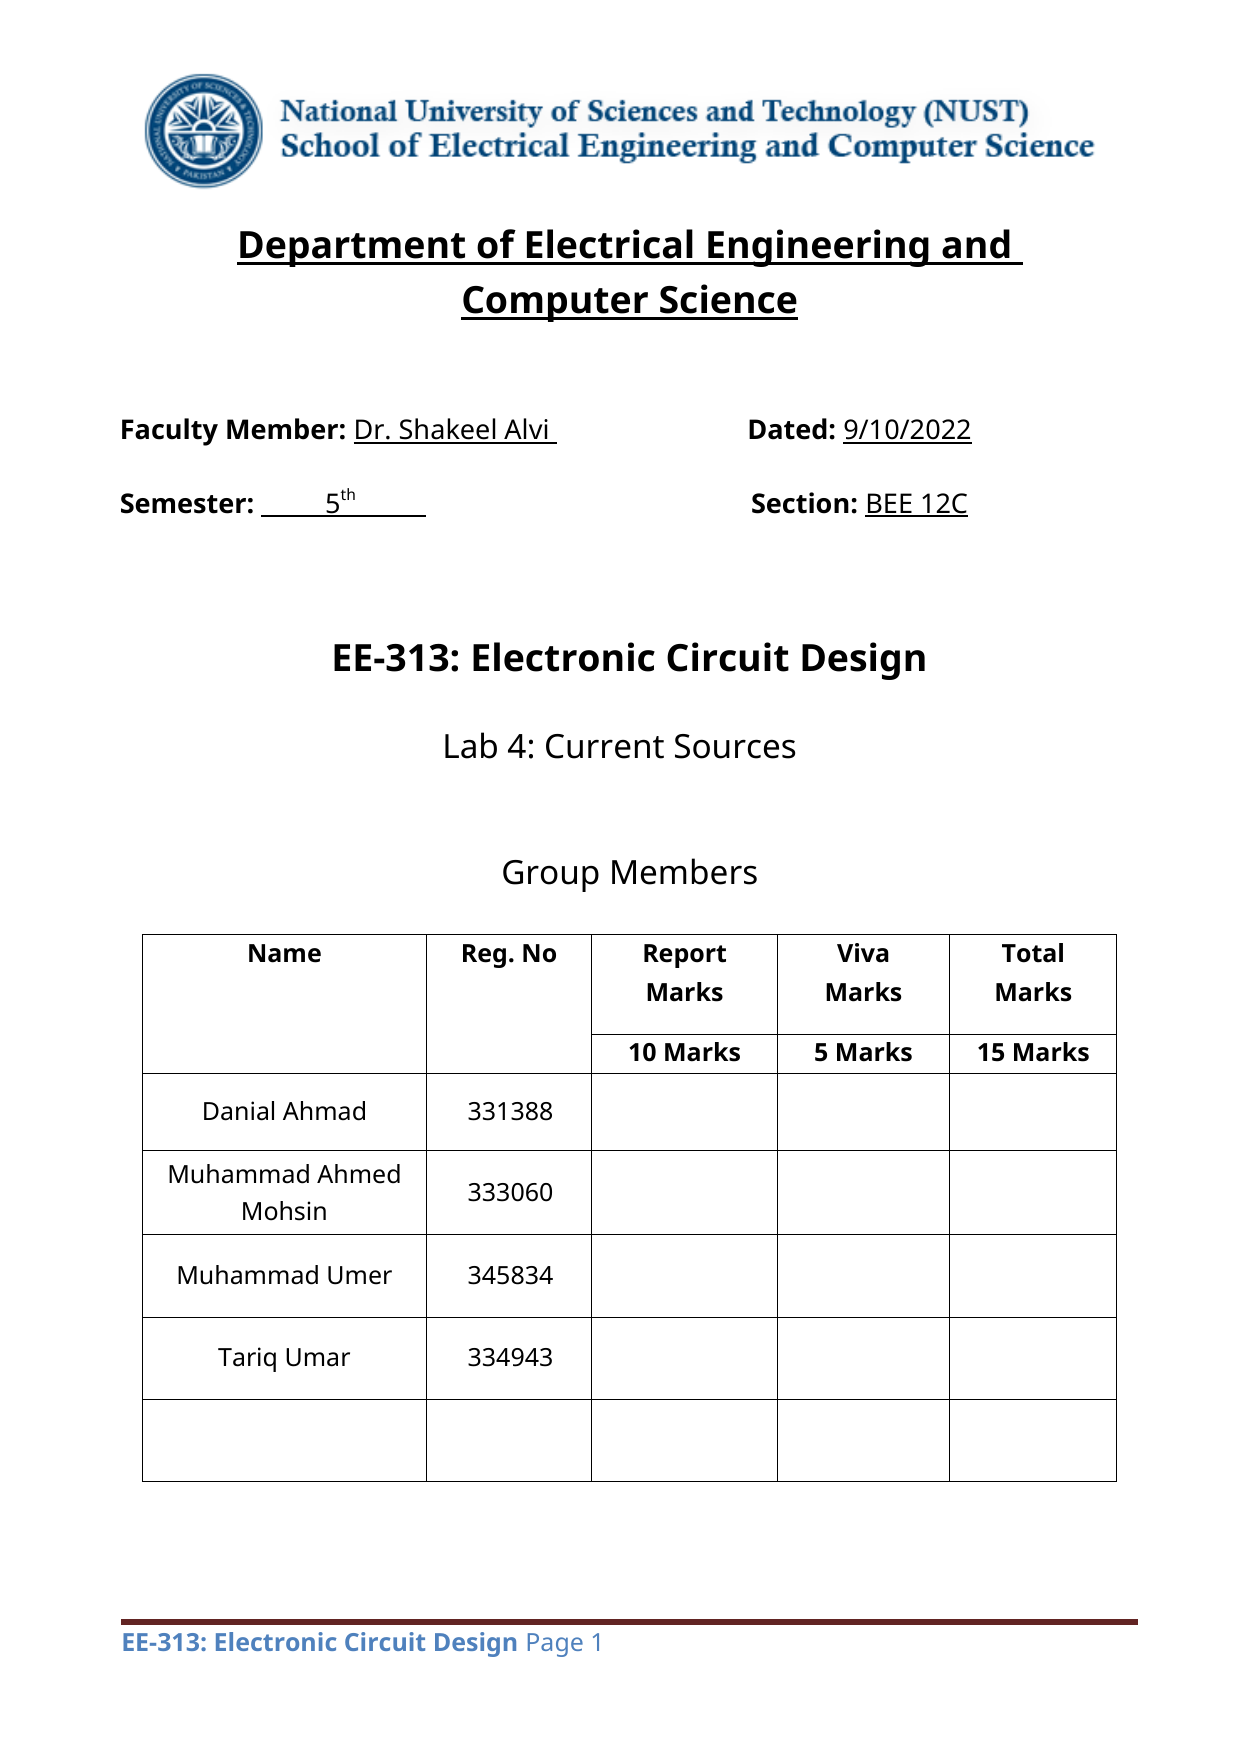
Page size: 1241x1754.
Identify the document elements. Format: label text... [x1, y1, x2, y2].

table_cell [950, 1074, 1116, 1150]
table_cell [592, 1400, 777, 1481]
text Semester: 5th Section: BEE 12C [119, 484, 1138, 521]
picture [132, 68, 1108, 199]
table_cell [143, 1400, 426, 1481]
table_cell [950, 1318, 1116, 1399]
table_cell 10 Marks [592, 1035, 777, 1073]
table_cell 15 Marks [950, 1035, 1116, 1073]
table_cell [592, 1318, 777, 1399]
table_cell [778, 1400, 949, 1481]
table_cell Muhammad Umer [143, 1235, 426, 1317]
table_header Name [143, 935, 426, 1034]
table_cell [950, 1151, 1116, 1234]
text Lab 4: Current Sources [121, 723, 1138, 769]
table_cell [950, 1400, 1116, 1481]
text Department of Electrical Engineering and Computer Science [121, 219, 1138, 325]
table_cell [592, 1074, 777, 1150]
table_cell 345834 [427, 1235, 591, 1317]
table_cell 334943 [427, 1318, 591, 1399]
table_cell [427, 1400, 591, 1481]
table_cell [143, 1034, 426, 1073]
table_header Report Marks [592, 935, 777, 1034]
table_cell Tariq Umar [143, 1318, 426, 1399]
table_cell Danial Ahmad [143, 1074, 426, 1150]
table_cell Muhammad Ahmed Mohsin [143, 1151, 426, 1234]
table_header Total Marks [950, 935, 1116, 1034]
text Group Members [121, 848, 1138, 894]
table_cell [950, 1235, 1116, 1317]
table_cell [778, 1318, 949, 1399]
table_cell [592, 1151, 777, 1234]
table_cell [592, 1235, 777, 1317]
text EE-313: Electronic Circuit Design [121, 631, 1138, 682]
table_cell [427, 1034, 591, 1073]
table_cell [778, 1235, 949, 1317]
table_cell 5 Marks [778, 1035, 949, 1073]
table_cell [778, 1151, 949, 1234]
table_header Reg. No [427, 935, 591, 1034]
table_header Viva Marks [778, 935, 949, 1034]
text Faculty Member: Dr. Shakeel Alvi Dated: 9/10/2022 [119, 411, 1138, 447]
table_cell 331388 [427, 1074, 591, 1150]
table_cell [778, 1074, 949, 1150]
table_cell 333060 [427, 1151, 591, 1234]
